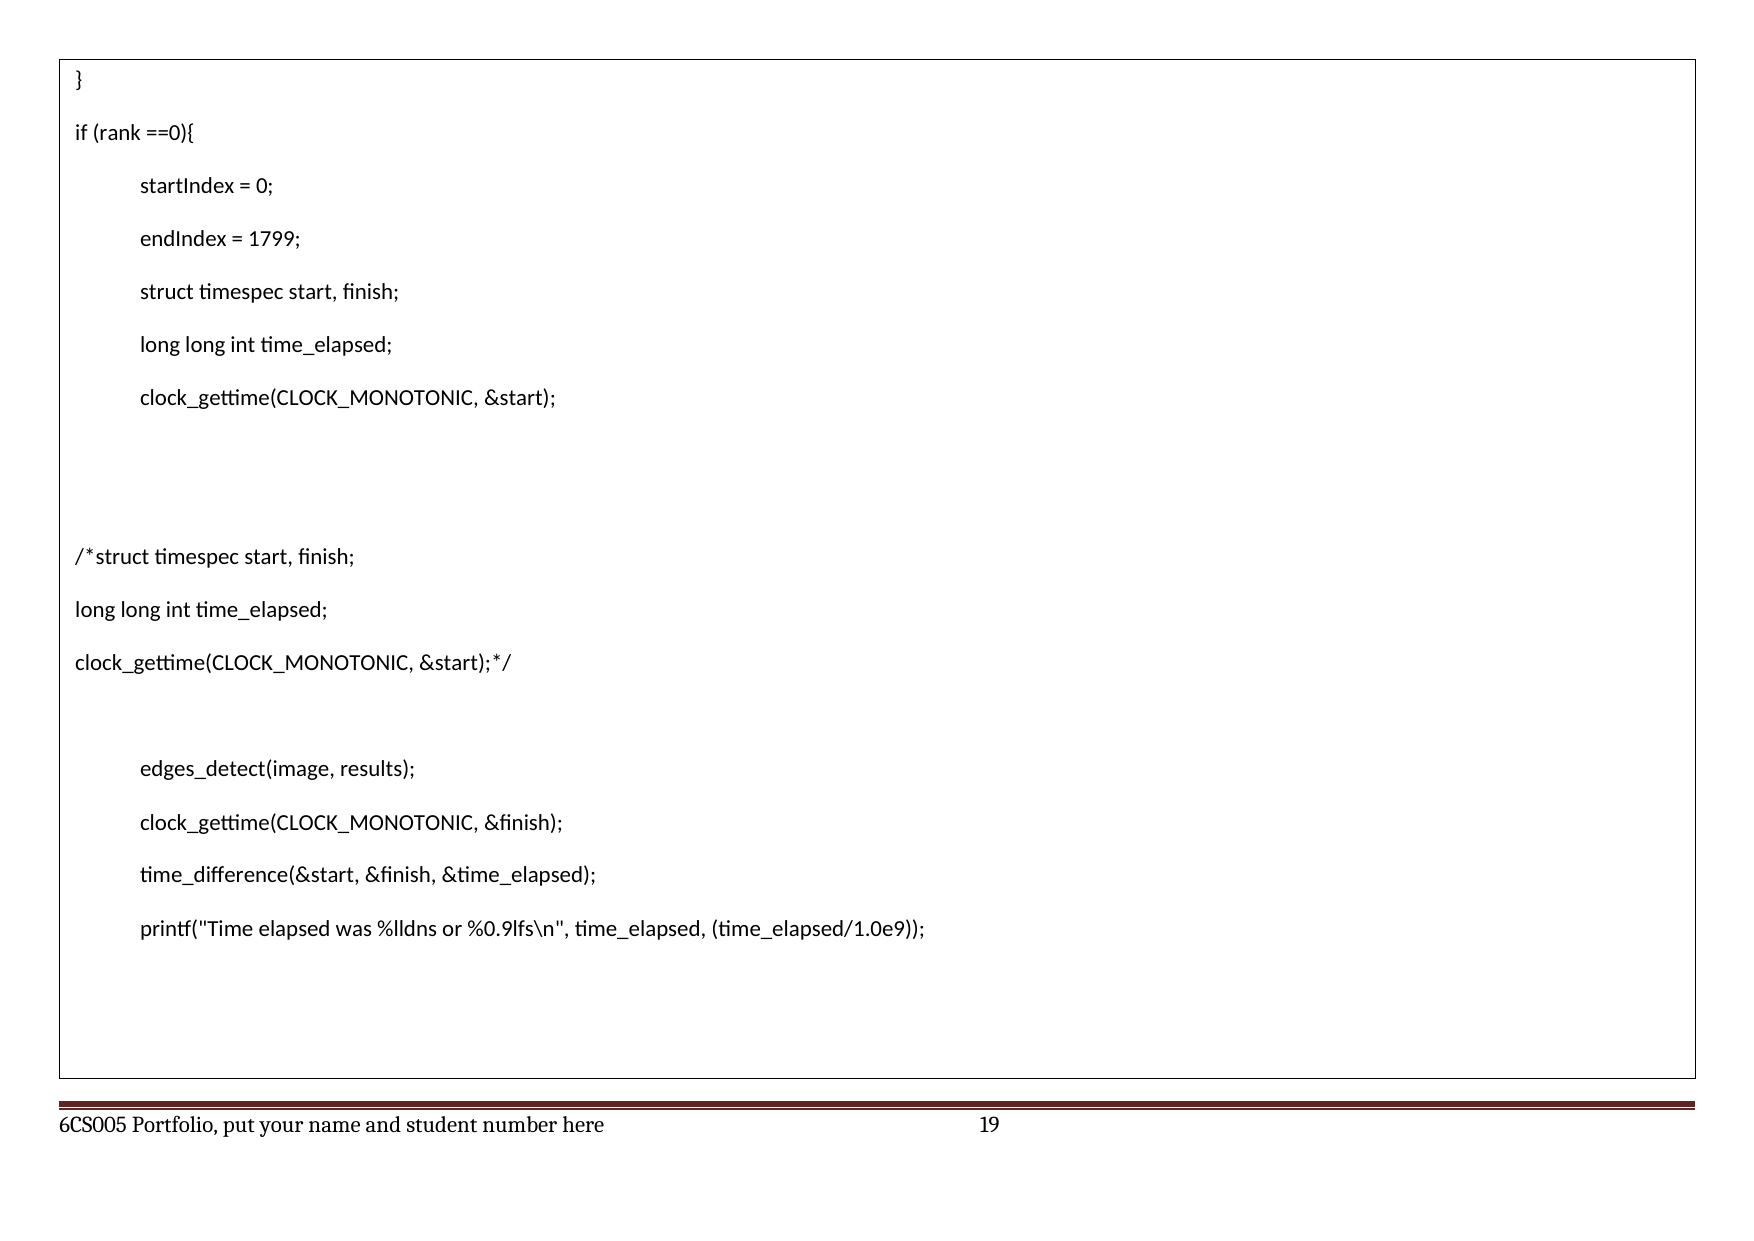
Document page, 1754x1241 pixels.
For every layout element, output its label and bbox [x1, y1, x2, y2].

table_header [60, 60, 1695, 1078]
